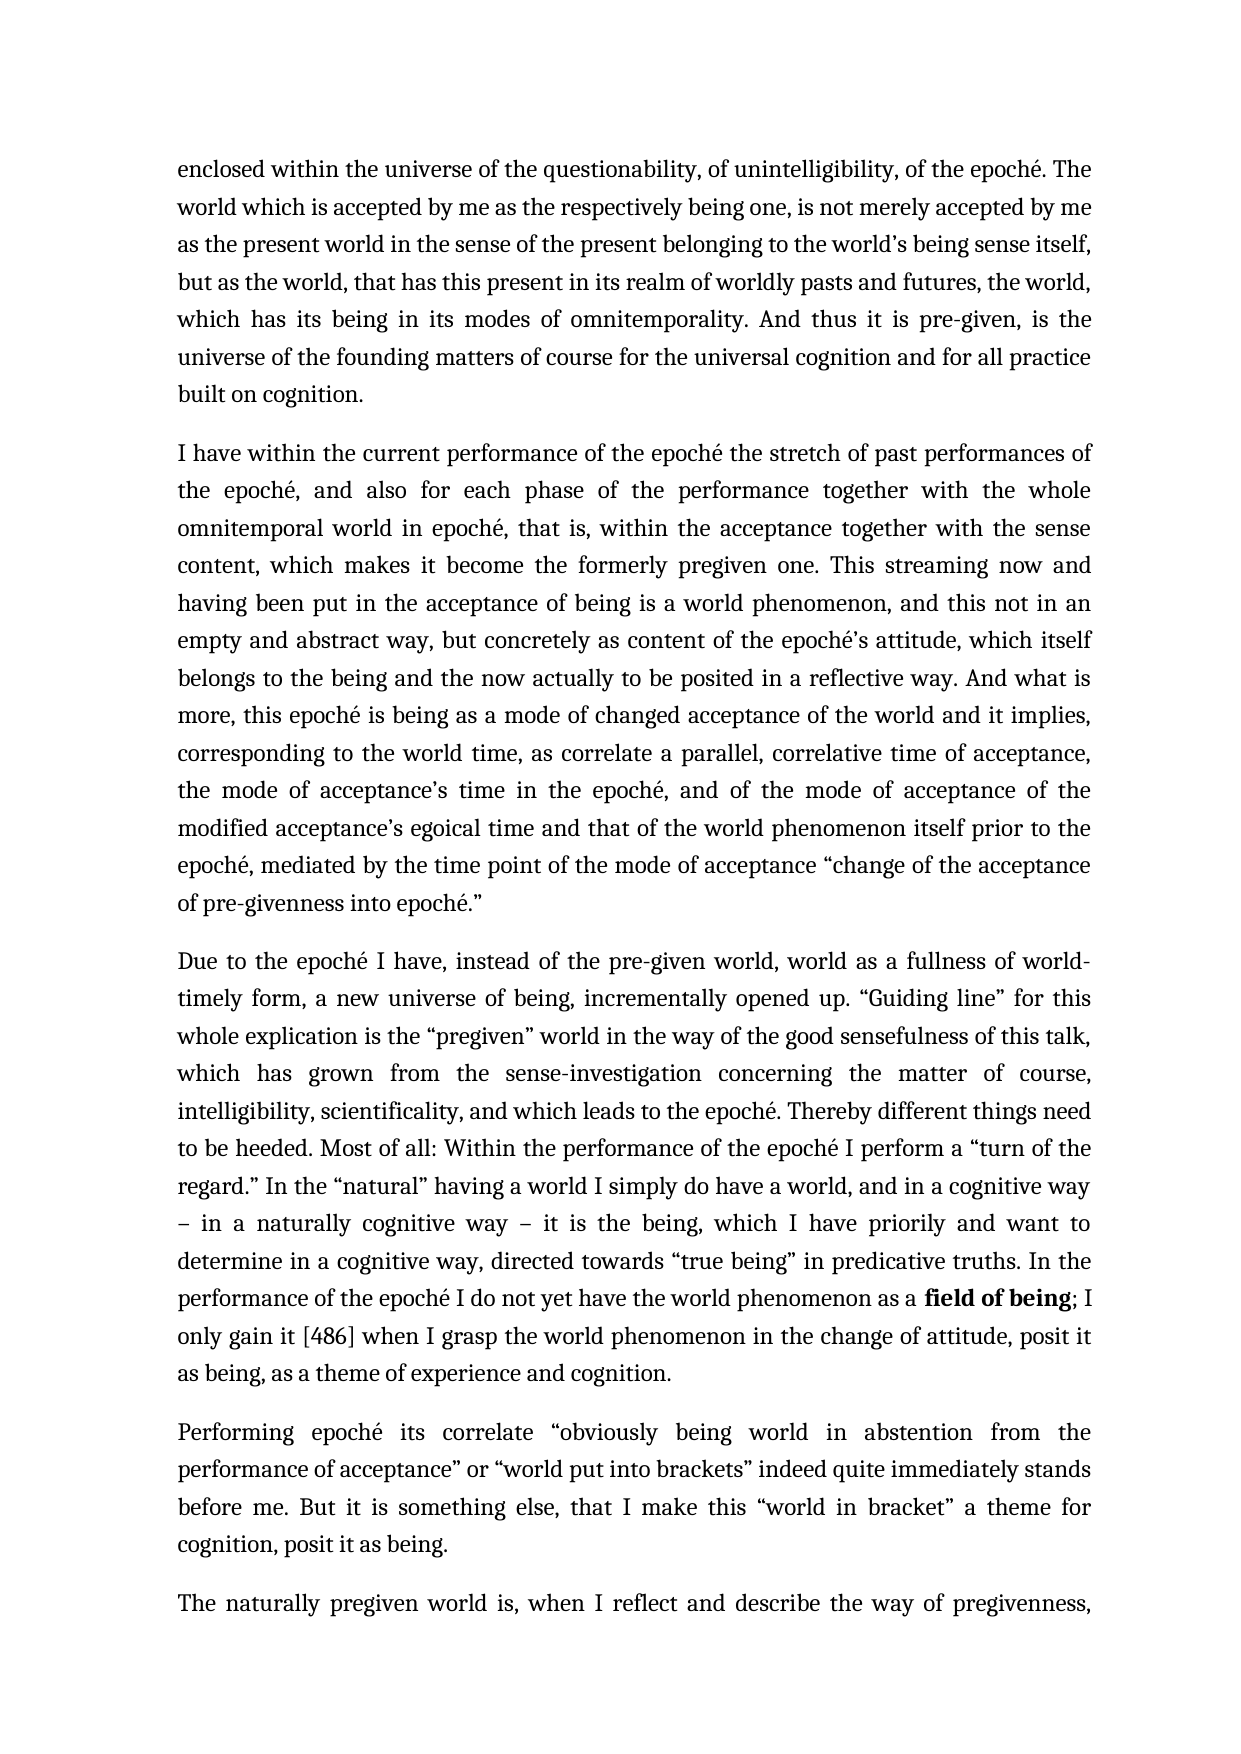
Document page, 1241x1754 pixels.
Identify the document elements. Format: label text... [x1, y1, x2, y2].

text Due to the epoché I have, instead of the pre-given world, world as a fullness of world-timely form, a new universe of being, incrementally opened up. “Guiding line” for this whole explication is the “pregiven” world in the way of the good sensefulness of this talk, which has grown from the sense-investigation concerning the matter of course, intelligibility, scientificality, and which leads to the epoché. Thereby different things need to be heeded. Most of all: Within the performance of the epoché I perform a “turn of the regard.” In the “natural” having a world I simply do have a world, and in a cognitive way – in a naturally cognitive way – it is the being, which I have priorily and want to determine in a cognitive way, directed towards “true being” in predicative truths. In the performance of the epoché I do not yet have the world phenomenon as a field of being; I only gain it [486] when I grasp the world phenomenon in the change of attitude, posit it as being, as a theme of experience and cognition. [177, 939, 1093, 1389]
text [177, 148, 1093, 410]
text Performing epoché its correlate “obviously being world in abstention from the performance of acceptance” or “world put into brackets” indeed quite immediately stands before me. But it is something else, that I make this “world in bracket” a theme for cognition, posit it as being. [177, 1410, 1093, 1560]
text I have within the current performance of the epoché the stretch of past performances of the epoché, and also for each phase of the performance together with the whole omnitemporal world in epoché, that is, within the acceptance together with the sense content, which makes it become the formerly pregiven one. This streaming now and having been put in the acceptance of being is a world phenomenon, and this not in an empty and abstract way, but concretely as content of the epoché’s attitude, which itself belongs to the being and the now actually to be posited in a reflective way. And what is more, this epoché is being as a mode of changed acceptance of the world and it implies, corresponding to the world time, as correlate a parallel, correlative time of acceptance, the mode of acceptance’s time in the epoché, and of the mode of acceptance of the modified acceptance’s egoical time and that of the world phenomenon itself prior to the epoché, mediated by the time point of the mode of acceptance “change of the acceptance of pre-givenness into epoché.” [177, 431, 1093, 918]
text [177, 1581, 1093, 1618]
